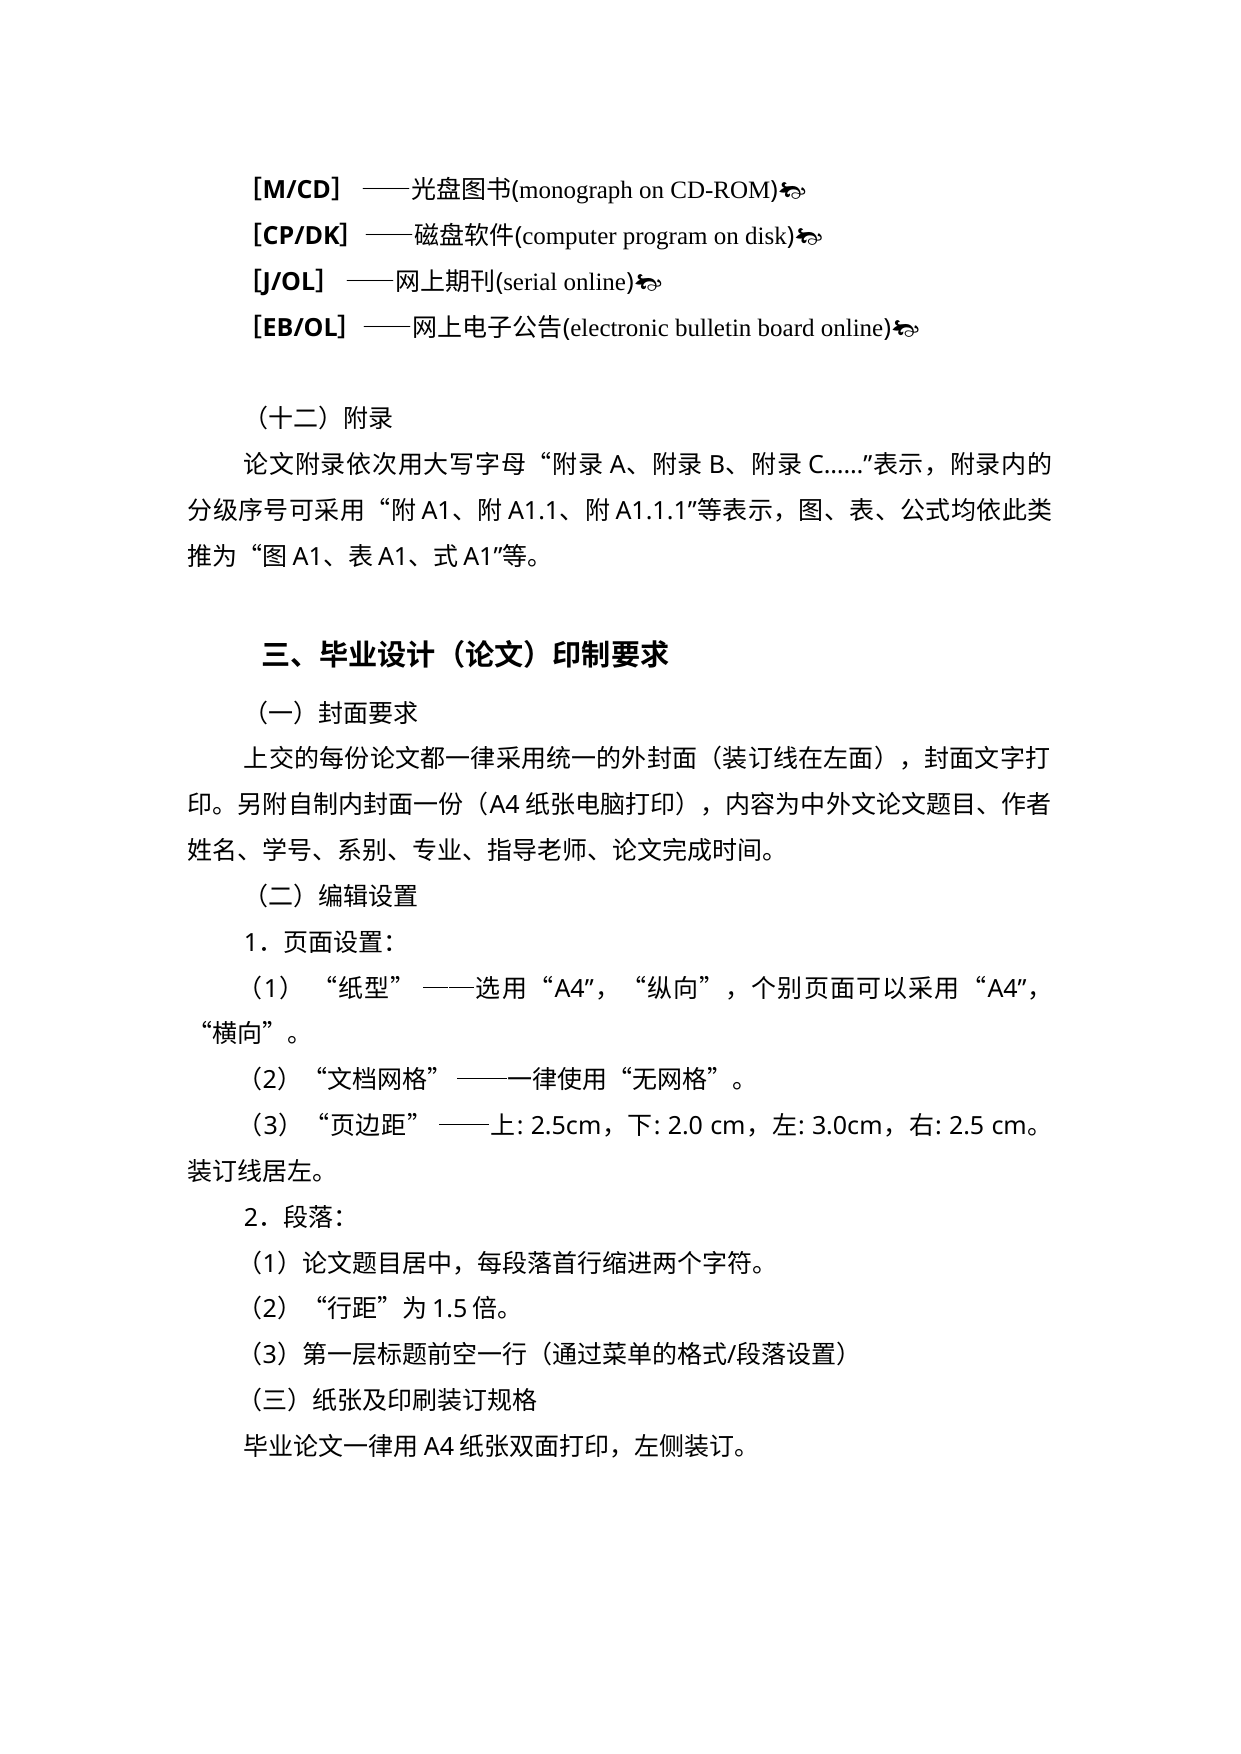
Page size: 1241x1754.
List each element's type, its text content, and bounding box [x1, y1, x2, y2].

text ［J/OL］ ——网上期刊(serial online) [237, 254, 1053, 299]
text ［CP/DK］——磁盘软件(computer program on disk) [237, 208, 1053, 254]
text ［M/CD］ ——光盘图书(monograph on CD-ROM) [237, 162, 1053, 208]
text 上交的每份论文都一律采用统一的外封面（装订线在左面），封面文字打印。另附自制内封面一份（A4纸张电脑打印），内容为中外文论文题目、作者姓名、学号、系别、专业、指导老师、论文完成时间。 [187, 731, 1053, 869]
text （3）第一层标题前空一行（通过菜单的格式/段落设置） [187, 1327, 1053, 1373]
text （2）“行距”为1.5倍。 [187, 1281, 1053, 1327]
text 论文附录依次用大写字母“附录A、附录B、附录C……”表示，附录内的分级序号可采用“附A1、附A1.1、附A1.1.1”等表示，图、表、公式均依此类推为“图A1、表A1、式A1”等。 [187, 437, 1053, 574]
text （1） “纸型” ──选用“A4”，“纵向”，个别页面可以采用“A4”，“横向”。 [187, 960, 1053, 1052]
text （3）“页边距” ──上: 2.5cm，下: 2.0 cm，左: 3.0cm，右: 2.5 cm。装订线居左。 [187, 1098, 1053, 1189]
text （三）纸张及印刷装订规格 [187, 1373, 1053, 1419]
text （一）封面要求 [187, 685, 1053, 731]
text 2．段落： [187, 1189, 1053, 1235]
text （1）论文题目居中，每段落首行缩进两个字符。 [187, 1235, 1053, 1281]
text （十二）附录 [187, 391, 1053, 437]
text ［EB/OL］——网上电子公告(electronic bulletin board online) [237, 299, 1053, 345]
text （2）“文档网格” ──一律使用“无网格”。 [187, 1052, 1053, 1098]
text 1．页面设置： [187, 914, 1053, 960]
text 三、毕业设计（论文）印制要求 [187, 620, 1053, 685]
text （二）编辑设置 [187, 869, 1053, 914]
text 毕业论文一律用A4纸张双面打印，左侧装订。 [187, 1419, 1053, 1464]
